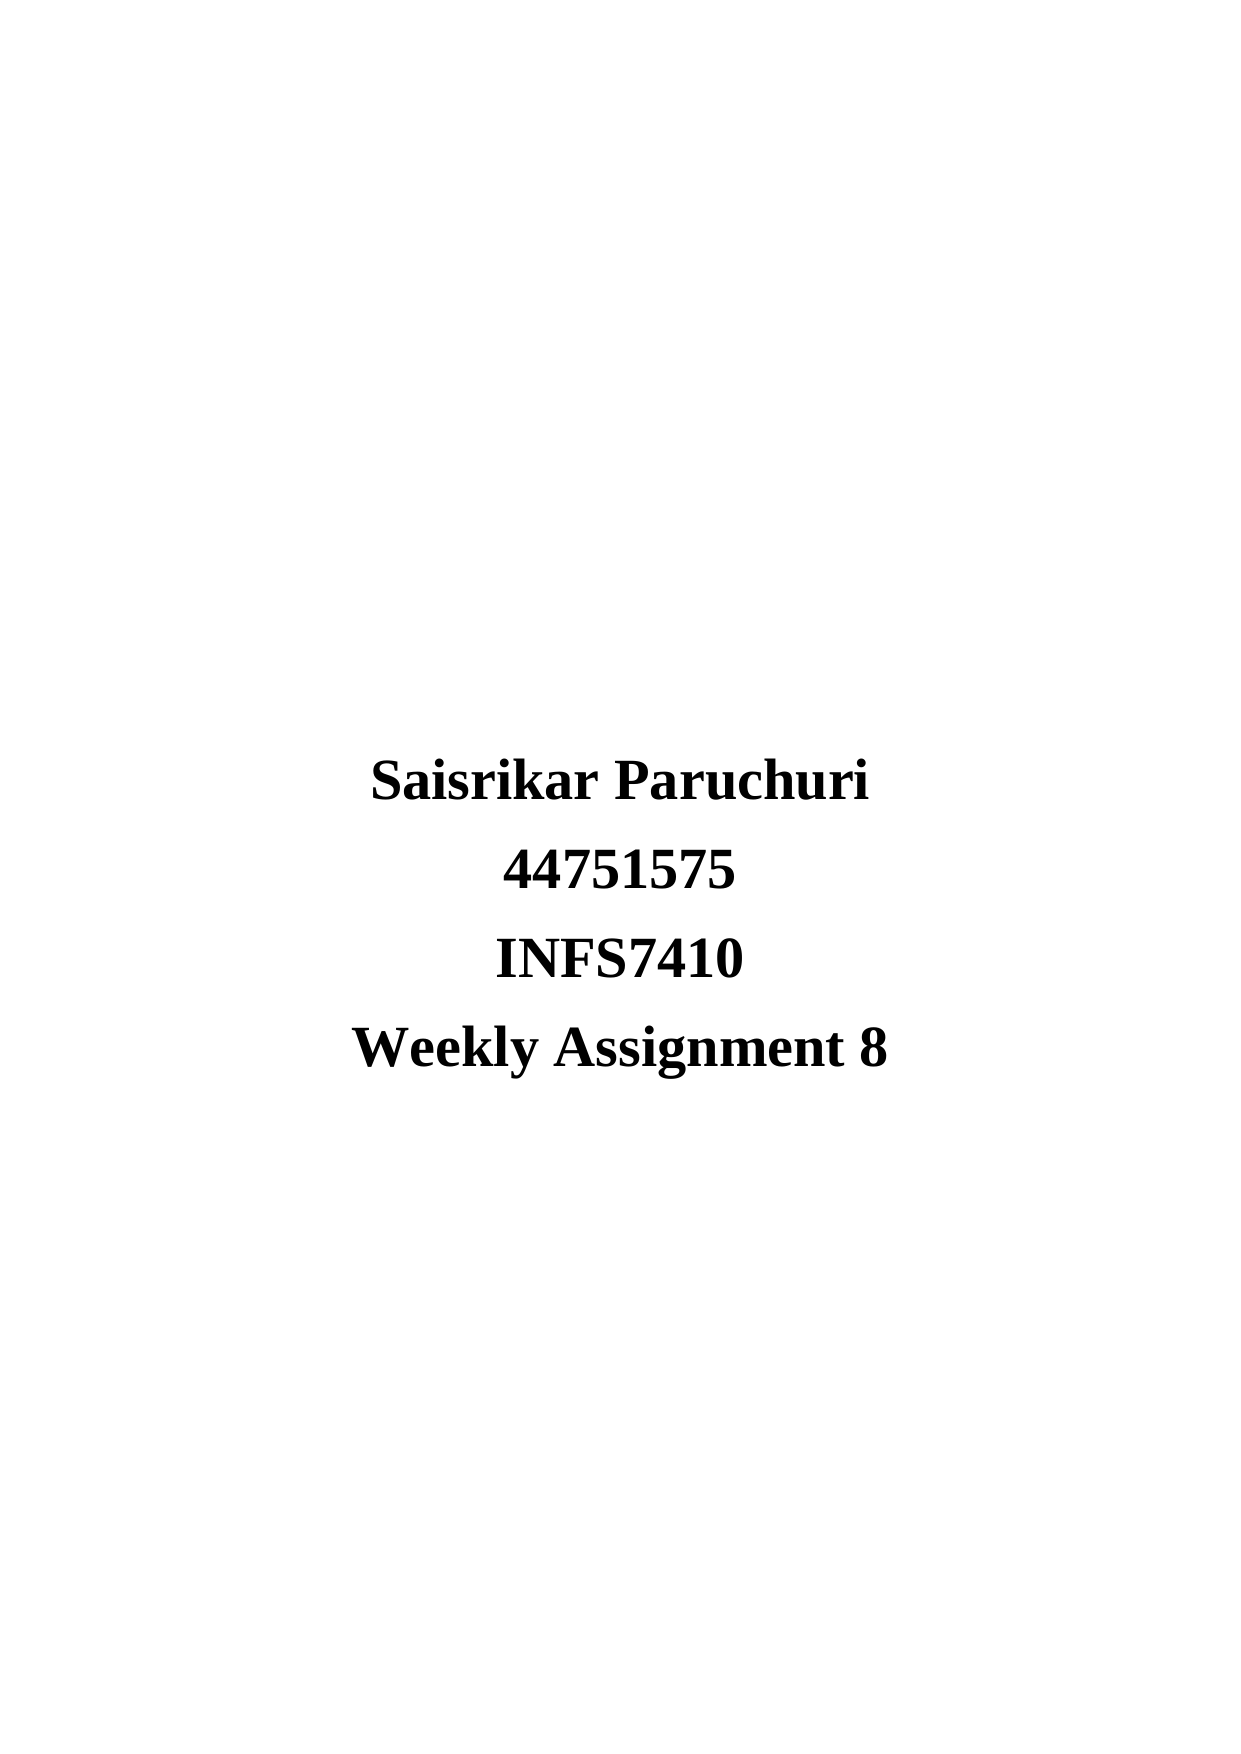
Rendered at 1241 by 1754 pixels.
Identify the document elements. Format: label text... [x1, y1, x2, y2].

text 44751575 [150, 834, 1090, 901]
text INFS7410 [150, 923, 1090, 990]
text Saisrikar Paruchuri [150, 745, 1090, 812]
text Weekly Assignment 8 [150, 1012, 1090, 1079]
